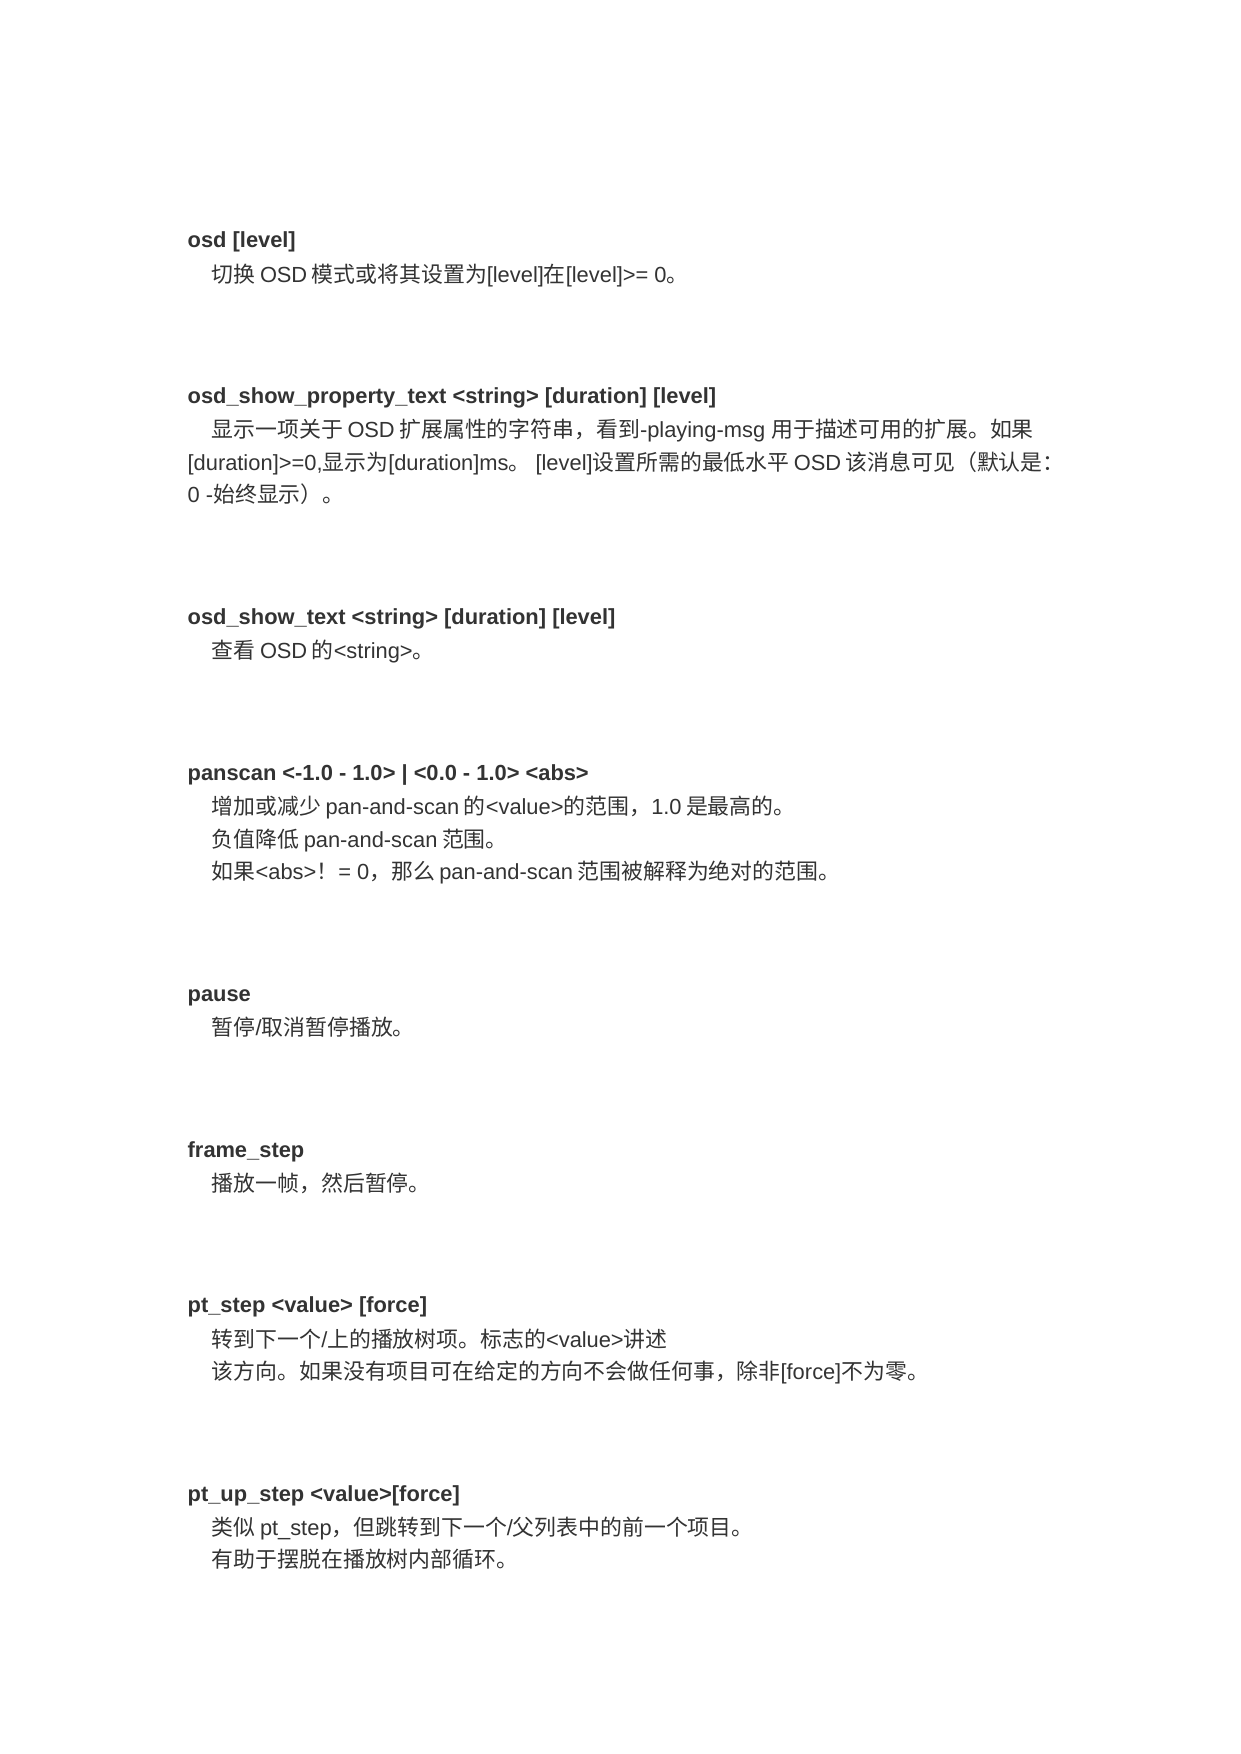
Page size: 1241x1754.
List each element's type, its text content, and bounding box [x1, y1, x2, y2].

text frame_step 播放一帧，然后暂停。 [187, 1133, 1053, 1198]
text osd_show_text <string> [duration] [level] 查看OSD的<string>。 [187, 600, 1053, 665]
text pt_up_step <value>[force] 类似pt_step，但跳转到下一个/父列表中的前一个项目。 有助于摆脱在播放树内部循环。 [187, 1477, 1053, 1574]
text osd_show_property_text <string> [duration] [level] 显示一项关于OSD扩展属性的字符串，看到-playing-msg 用于描述可用的扩展。如果[duration]>=0,显示为[duration]ms。 [level]设置所需的最低水平OSD该消息可见（默认是：0 -始终显示）。 [187, 379, 1053, 509]
text pt_step <value> [force] 转到下一个/上的播放树项。标志的<value>讲述 该方向。如果没有项目可在给定的方向不会做任何事，除非[force]不为零。 [187, 1289, 1053, 1386]
text panscan <-1.0 - 1.0> | <0.0 - 1.0> <abs> 增加或减少pan-and-scan的<value>的范围，1.0是最高的。 负值降低pan-and-scan范围。 如果<abs>！= 0，那么pan-and-scan范围被解释为绝对的范围。 [187, 756, 1053, 886]
text pause 暂停/取消暂停播放。 [187, 977, 1053, 1042]
text osd [level] 切换OSD模式或将其设置为[level]在[level]>= 0。 [187, 224, 1053, 289]
